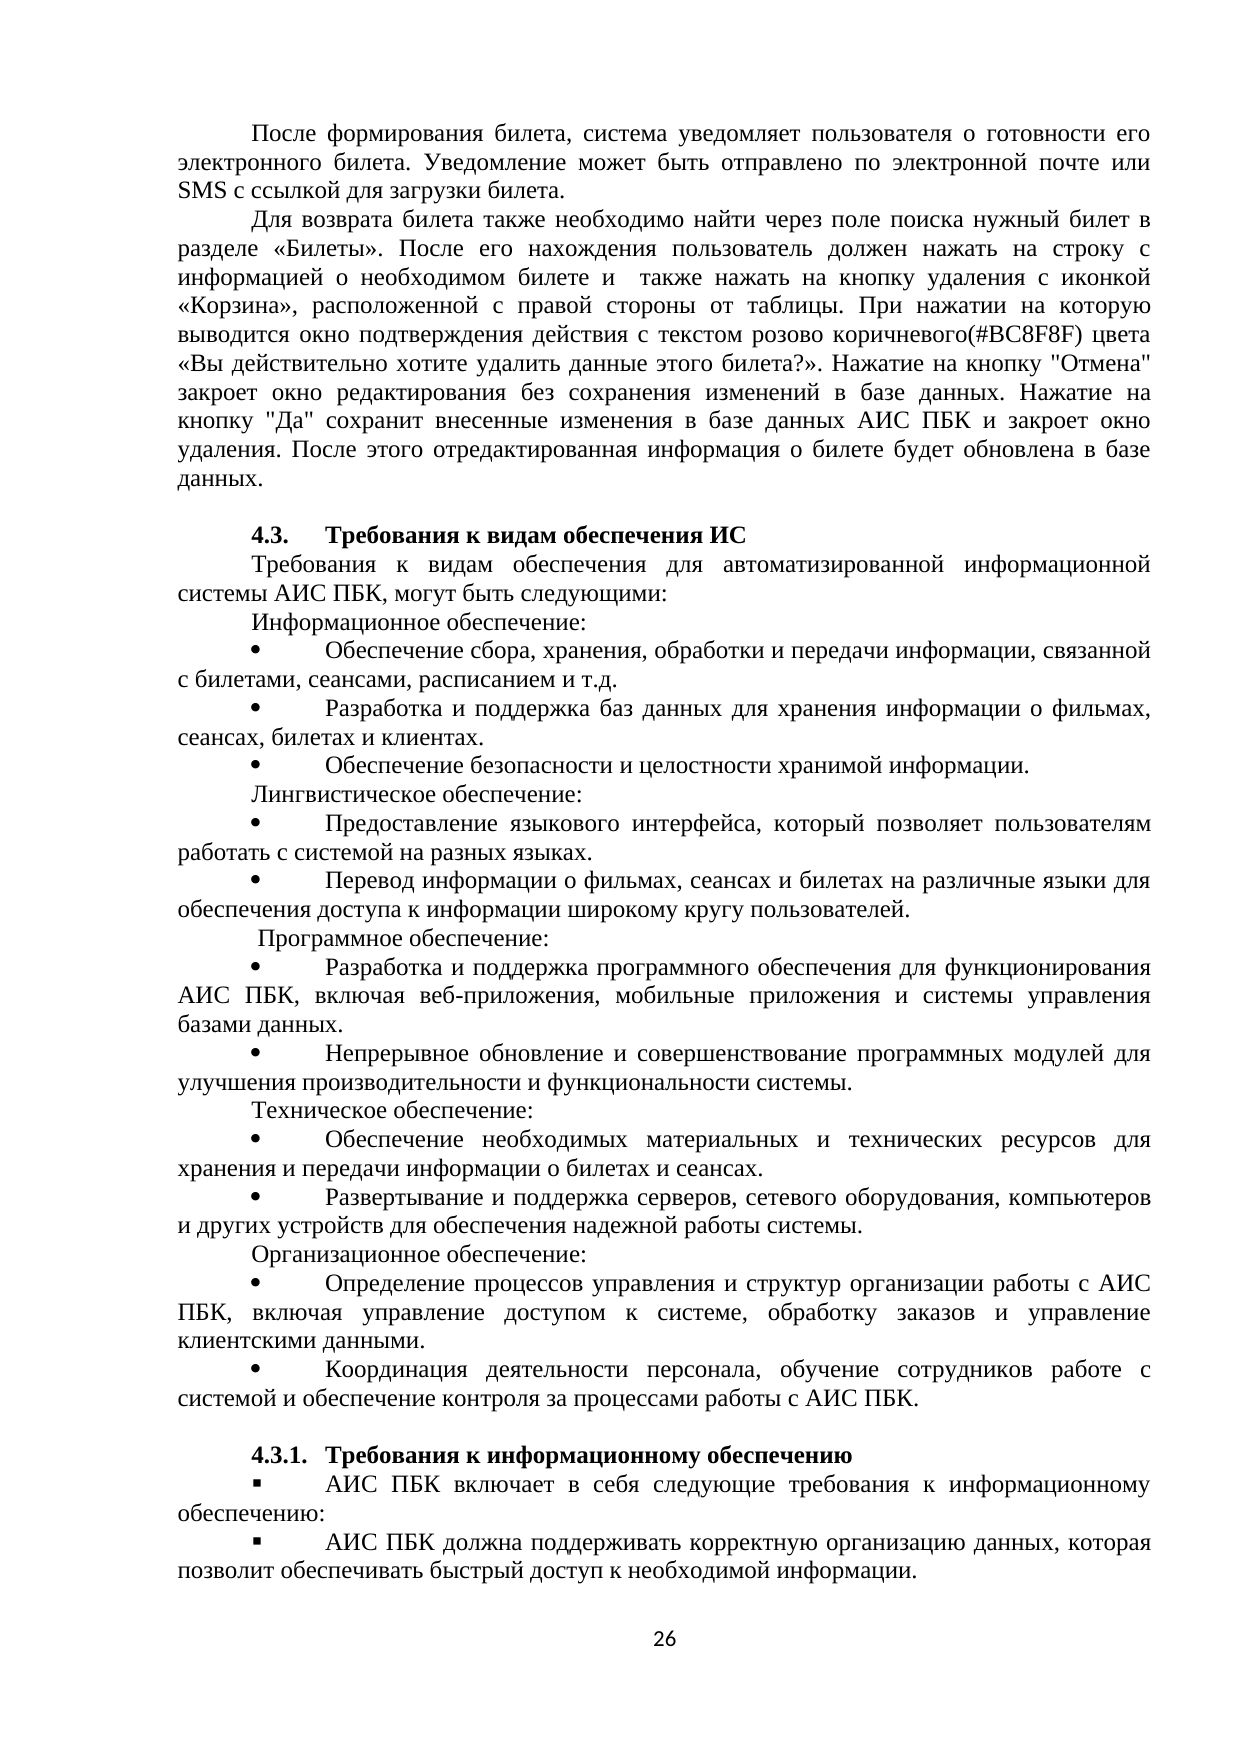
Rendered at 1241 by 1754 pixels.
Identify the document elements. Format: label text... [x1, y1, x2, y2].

text Информационное обеспечение: [177, 607, 1152, 636]
text Организационное обеспечение: [177, 1239, 1152, 1268]
list Обеспечение безопасности и целостности хранимой информации. [177, 751, 1152, 779]
list Разработка и поддержка баз данных для хранения информации о фильмах, сеансах, билетах и клиентах. [177, 693, 1152, 751]
list Непрерывное обновление и совершенствование программных модулей для улучшения производительности и функциональности системы. [177, 1038, 1152, 1096]
list АИС ПБК должна поддерживать корректную организацию данных, которая позволит обеспечивать быстрый доступ к необходимой информации. [177, 1527, 1152, 1584]
text Программное обеспечение: [177, 923, 1152, 952]
text После формирования билета, система уведомляет пользователя о готовности его электронного билета. Уведомление может быть отправлено по электронной почте или SMS с ссылкой для загрузки билета. [177, 118, 1152, 204]
list Перевод информации о фильмах, сеансах и билетах на различные языки для обеспечения доступа к информации широкому кругу пользователей. [177, 866, 1152, 923]
list Предоставление языкового интерфейса, который позволяет пользователям работать с системой на разных языках. [177, 808, 1152, 866]
list Обеспечение сбора, хранения, обработки и передачи информации, связанной с билетами, сеансами, расписанием и т.д. [177, 636, 1152, 693]
list Разработка и поддержка программного обеспечения для функционирования АИС ПБК, включая веб-приложения, мобильные приложения и системы управления базами данных. [177, 952, 1152, 1038]
list Координация деятельности персонала, обучение сотрудников работе с системой и обеспечение контроля за процессами работы с АИС ПБК. [177, 1354, 1152, 1412]
list Обеспечение необходимых материальных и технических ресурсов для хранения и передачи информации о билетах и сеансах. [177, 1124, 1152, 1182]
subtitle Требования к информационному обеспечению [177, 1441, 1152, 1469]
text Лингвистическое обеспечение: [177, 779, 1152, 808]
text Для возврата билета также необходимо найти через поле поиска нужный билет в разделе «Билеты». После его нахождения пользователь должен нажать на строку с информацией о необходимом билете и также нажать на кнопку удаления с иконкой «Корзина», расположенной с правой стороны от таблицы. При нажатии на которую выводится окно подтверждения действия с текстом розово коричневого(#BC8F8F) цвета «Вы действительно хотите удалить данные этого билета?». Нажатие на кнопку "Отмена" закроет окно редактирования без сохранения изменений в базе данных. Нажатие на кнопку "Да" сохранит внесенные изменения в базе данных АИС ПБК и закроет окно удаления. После этого отредактированная информация о билете будет обновлена в базе данных. [177, 204, 1152, 492]
list АИС ПБК включает в себя следующие требования к информационному обеспечению: [177, 1469, 1152, 1527]
list Развертывание и поддержка серверов, сетевого оборудования, компьютеров и других устройств для обеспечения надежной работы системы. [177, 1182, 1152, 1239]
list Определение процессов управления и структур организации работы с АИС ПБК, включая управление доступом к системе, обработку заказов и управление клиентскими данными. [177, 1268, 1152, 1354]
text Требования к видам обеспечения для автоматизированной информационной системы АИС ПБК, могут быть следующими: [177, 549, 1152, 607]
subtitle Требования к видам обеспечения ИС [177, 521, 1152, 549]
text Техническое обеспечение: [177, 1096, 1152, 1124]
